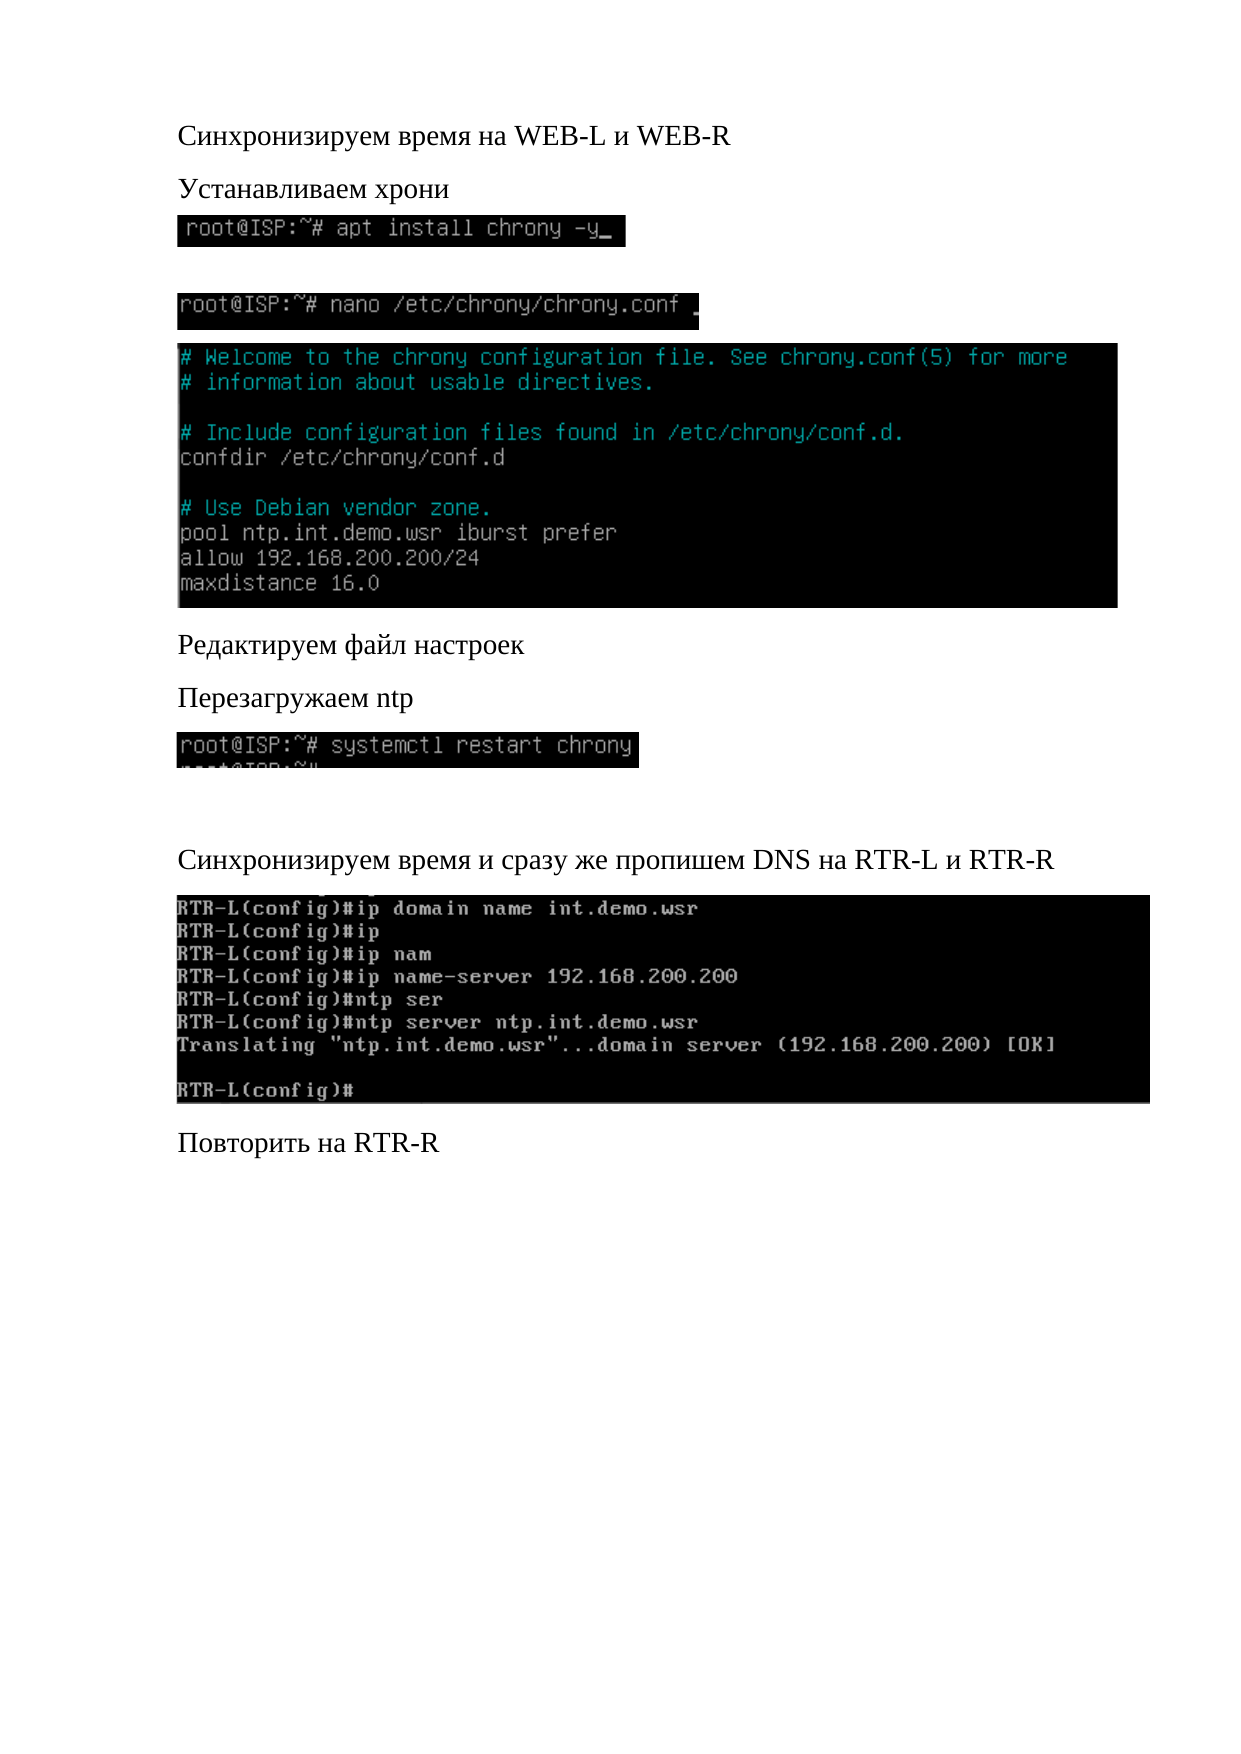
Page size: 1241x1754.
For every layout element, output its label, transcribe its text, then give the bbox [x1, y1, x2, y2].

picture [177, 215, 626, 247]
text Синхронизируем время на WEB-L и WEB-R [177, 118, 1152, 152]
picture [176, 895, 1150, 1104]
text Устанавливаем хрони [177, 171, 1152, 204]
picture [176, 732, 639, 768]
picture [177, 343, 1118, 608]
picture [177, 293, 699, 330]
text Перезагружаем ntp [177, 680, 1152, 713]
text Синхронизируем время и сразу же пропишем DNS на RTR-L и RTR-R [177, 842, 1152, 876]
